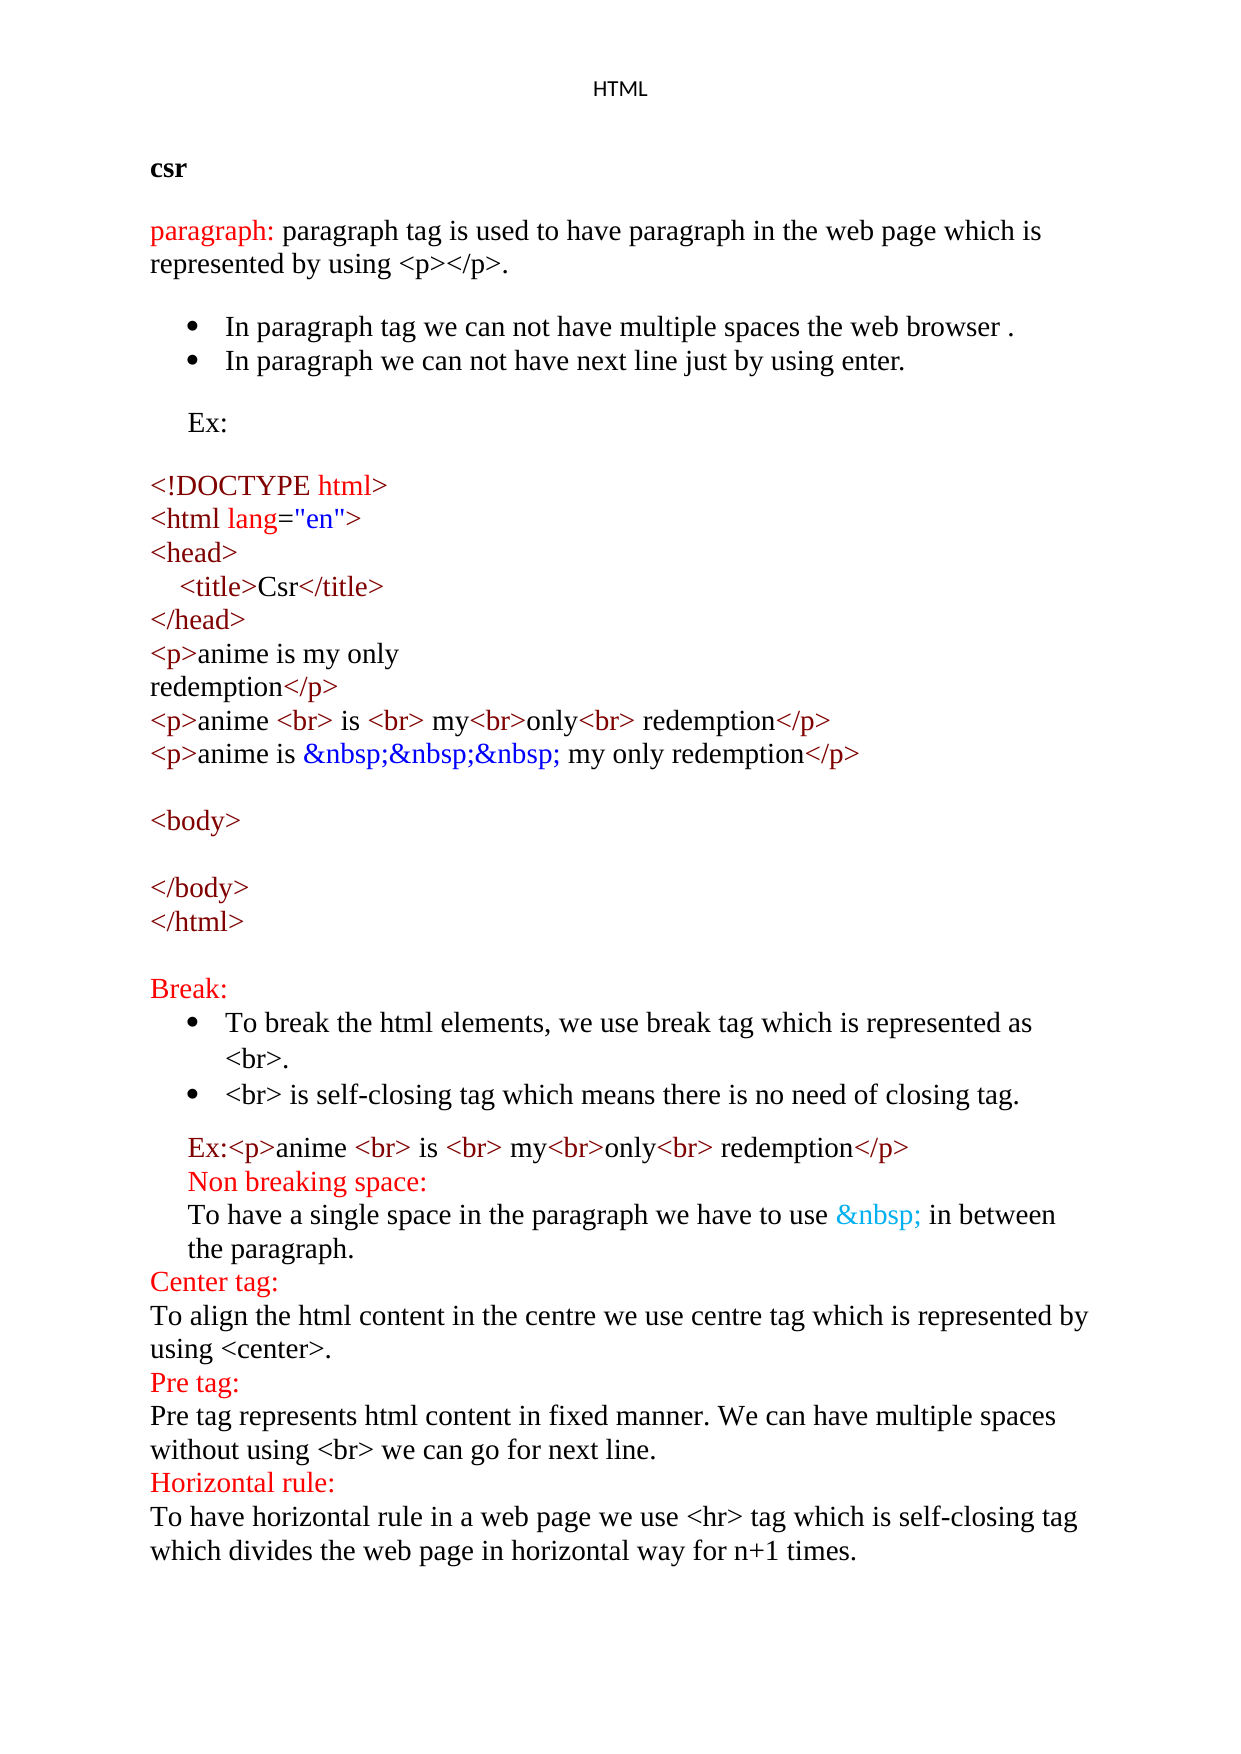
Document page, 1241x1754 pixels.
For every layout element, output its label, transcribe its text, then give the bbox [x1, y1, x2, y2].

text </body> [150, 871, 1090, 904]
text To have horizontal rule in a web page we use <hr> tag which is self-closing tag which divides the web page in horizontal way for n+1 times. [150, 1499, 1090, 1566]
text Ex:<p>anime <br> is <br> my<br>only<br> redemption</p> [187, 1130, 1090, 1164]
list To break the html elements, we use break tag which is represented as <br>. [187, 1005, 1090, 1074]
list In paragraph tag we can not have multiple spaces the web browser . [187, 309, 1090, 343]
text Ex: [187, 405, 1090, 439]
list <br> is self-closing tag which means there is no need of closing tag. [187, 1077, 1090, 1111]
text redemption</p> [150, 669, 1090, 703]
text <html lang="en"> [150, 502, 1090, 535]
text </html> [150, 904, 1090, 938]
text To align the html content in the centre we use centre tag which is represented by using <center>. [150, 1298, 1090, 1365]
text Pre tag represents html content in fixed manner. We can have multiple spaces without using <br> we can go for next line. [150, 1398, 1090, 1466]
text Horizontal rule: [150, 1466, 1090, 1499]
text csr [150, 150, 1090, 183]
text <p>anime is &nbsp;&nbsp;&nbsp; my only redemption</p> [150, 736, 1090, 770]
text <head> [150, 535, 1090, 569]
text <p>anime <br> is <br> my<br>only<br> redemption</p> [150, 703, 1090, 736]
list In paragraph we can not have next line just by using enter. [187, 343, 1090, 376]
text Non breaking space: [187, 1164, 1090, 1197]
text Break: [150, 971, 1090, 1005]
text <p>anime is my only [150, 636, 1090, 669]
text </head> [150, 602, 1090, 636]
text To have a single space in the paragraph we have to use &nbsp; in between the paragraph. [187, 1197, 1090, 1264]
text Pre tag: [150, 1365, 1090, 1398]
text Center tag: [150, 1264, 1090, 1298]
text <title>Csr</title> [150, 569, 1090, 602]
text paragraph: paragraph tag is used to have paragraph in the web page which is represented by using <p></p>. [150, 213, 1090, 280]
text <body> [150, 803, 1090, 837]
text <!DOCTYPE html> [150, 468, 1090, 502]
